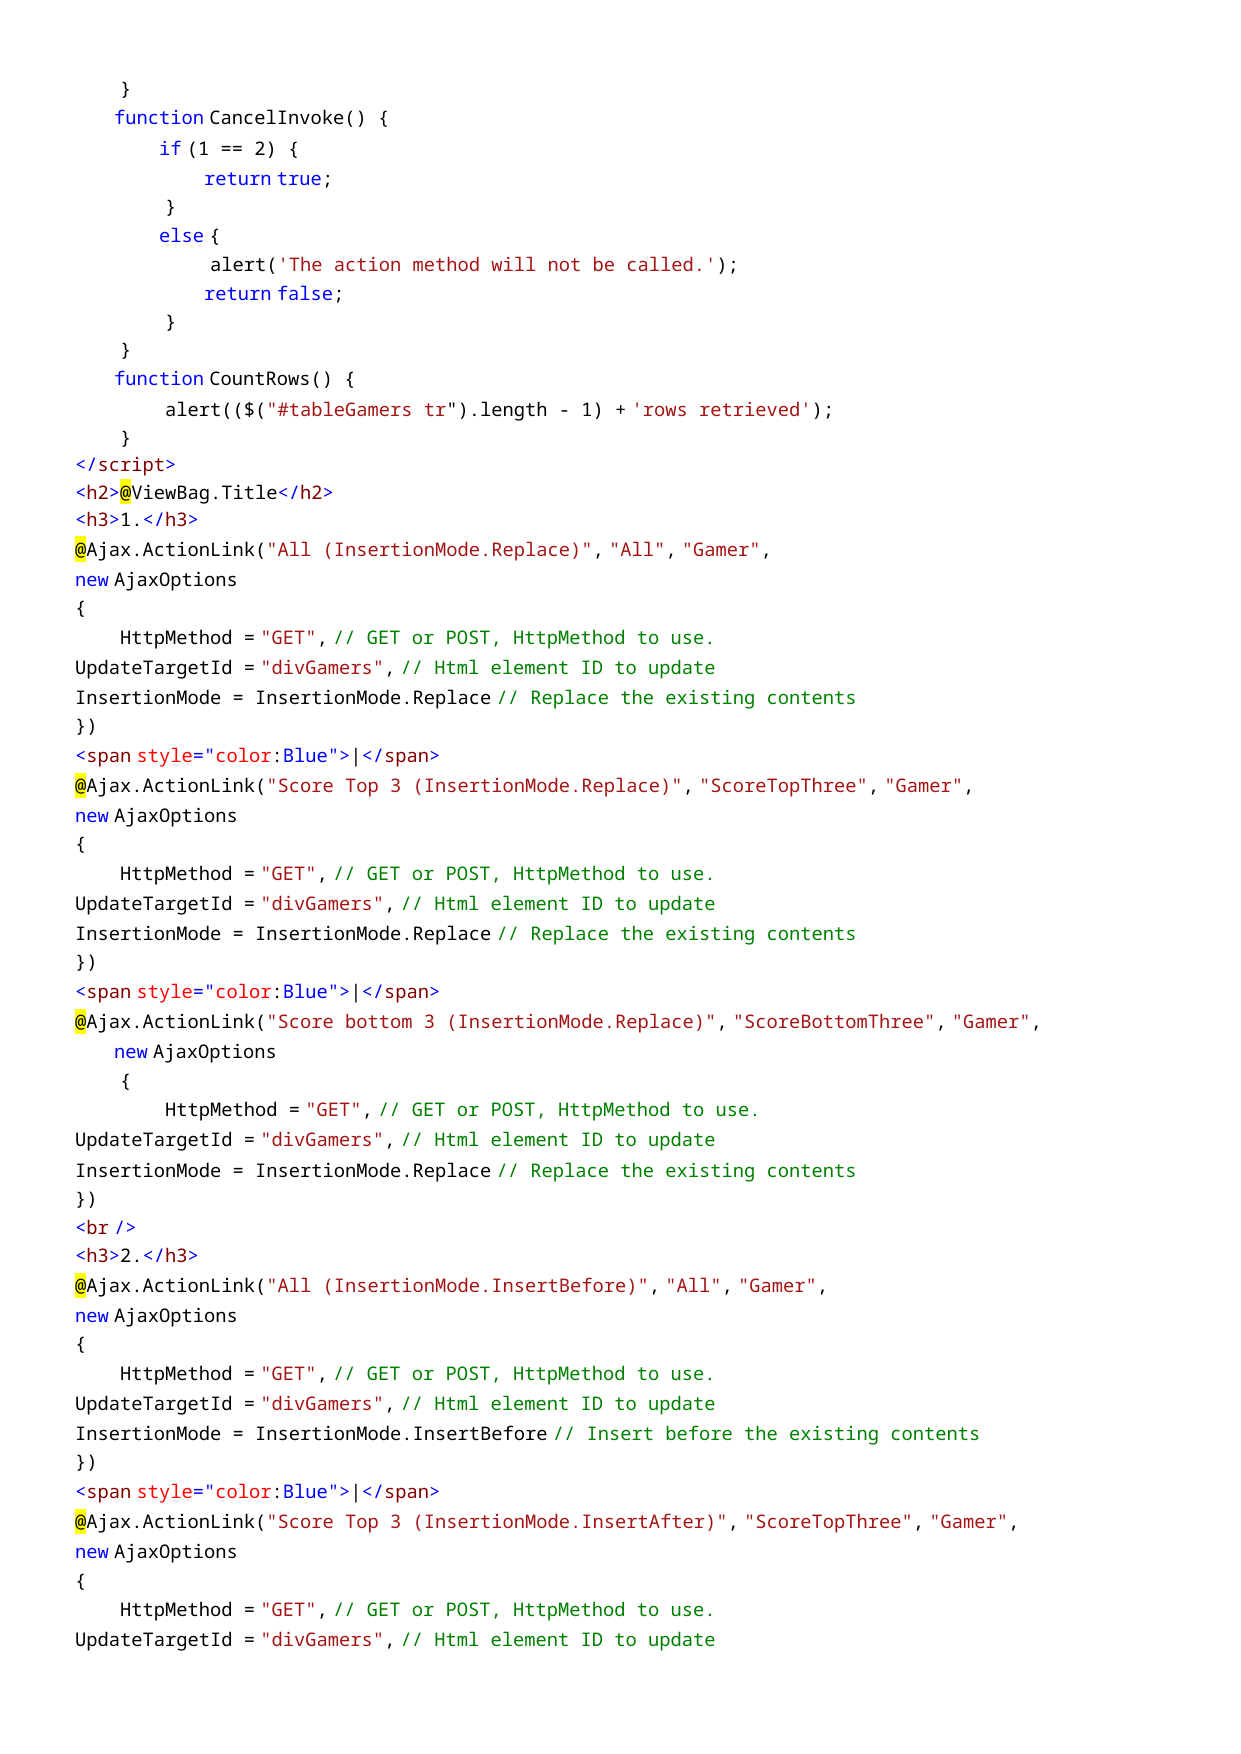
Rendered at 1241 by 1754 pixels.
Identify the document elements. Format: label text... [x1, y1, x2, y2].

text HttpMethod = "GET", // GET or POST, HttpMethod to use. [75, 1594, 1165, 1622]
text </script> [75, 451, 1165, 477]
text new AjaxOptions [75, 800, 1165, 828]
text @Ajax.ActionLink("All (InsertionMode.Replace)", "All", "Gamer", [75, 534, 1165, 562]
text } [75, 75, 1165, 101]
text @Ajax.ActionLink("All (InsertionMode.InsertBefore)", "All", "Gamer", [75, 1270, 1165, 1298]
text HttpMethod = "GET", // GET or POST, HttpMethod to use. [75, 1094, 1165, 1122]
text InsertionMode = InsertionMode.Replace // Replace the existing contents [75, 1155, 1165, 1183]
text <span style="color:Blue">|</span> [75, 740, 1165, 768]
text return false; [75, 278, 1165, 306]
text if (1 == 2) { [75, 133, 1165, 161]
text alert(($("#tableGamers tr").length - 1) + 'rows retrieved'); [75, 394, 1165, 422]
text function CountRows() { [75, 363, 1165, 392]
text <span style="color:Blue">|</span> [75, 1476, 1165, 1504]
text <h3>1.</h3> [75, 506, 1165, 532]
text UpdateTargetId = "divGamers", // Html element ID to update [75, 888, 1165, 916]
text }) [75, 1185, 1165, 1211]
text { [75, 1067, 1165, 1092]
text InsertionMode = InsertionMode.Replace // Replace the existing contents [75, 918, 1165, 947]
text { [75, 1567, 1165, 1592]
text <h2>@ViewBag.Title</h2> [131, 479, 1165, 504]
text else { [75, 221, 1165, 249]
text HttpMethod = "GET", // GET or POST, HttpMethod to use. [75, 858, 1165, 886]
text return true; [75, 163, 1165, 191]
text @Ajax.ActionLink("Score bottom 3 (InsertionMode.Replace)", "ScoreBottomThree", "Gamer", [75, 1006, 1165, 1034]
text { [75, 594, 1165, 620]
text UpdateTargetId = "divGamers", // Html element ID to update [75, 1388, 1165, 1416]
text new AjaxOptions [75, 1300, 1165, 1328]
text <span style="color:Blue">|</span> [75, 976, 1165, 1004]
text new AjaxOptions [75, 564, 1165, 592]
text <br /> [75, 1212, 1165, 1241]
text <h3>2.</h3> [75, 1243, 1165, 1268]
text HttpMethod = "GET", // GET or POST, HttpMethod to use. [75, 1358, 1165, 1386]
text new AjaxOptions [75, 1537, 1165, 1565]
text UpdateTargetId = "divGamers", // Html element ID to update [75, 652, 1165, 680]
text } [75, 336, 1165, 362]
text { [75, 831, 1165, 856]
text new AjaxOptions [75, 1037, 1165, 1065]
text InsertionMode = InsertionMode.Replace // Replace the existing contents [75, 682, 1165, 710]
text InsertionMode = InsertionMode.InsertBefore // Insert before the existing contents [75, 1418, 1165, 1447]
text UpdateTargetId = "divGamers", // Html element ID to update [75, 1124, 1165, 1153]
text }) [75, 1449, 1165, 1474]
text @Ajax.ActionLink("Score Top 3 (InsertionMode.Replace)", "ScoreTopThree", "Gamer", [75, 770, 1165, 798]
text } [75, 308, 1165, 334]
text { [75, 1331, 1165, 1356]
text function CancelInvoke() { [75, 102, 1165, 131]
text } [75, 424, 1165, 449]
text UpdateTargetId = "divGamers", // Html element ID to update [75, 1624, 1165, 1653]
text } [75, 193, 1165, 219]
text }) [75, 712, 1165, 738]
text }) [75, 949, 1165, 974]
text alert('The action method will not be called.'); [75, 251, 1165, 276]
text @Ajax.ActionLink("Score Top 3 (InsertionMode.InsertAfter)", "ScoreTopThree", "Gamer", [75, 1506, 1165, 1534]
text HttpMethod = "GET", // GET or POST, HttpMethod to use. [75, 622, 1165, 650]
